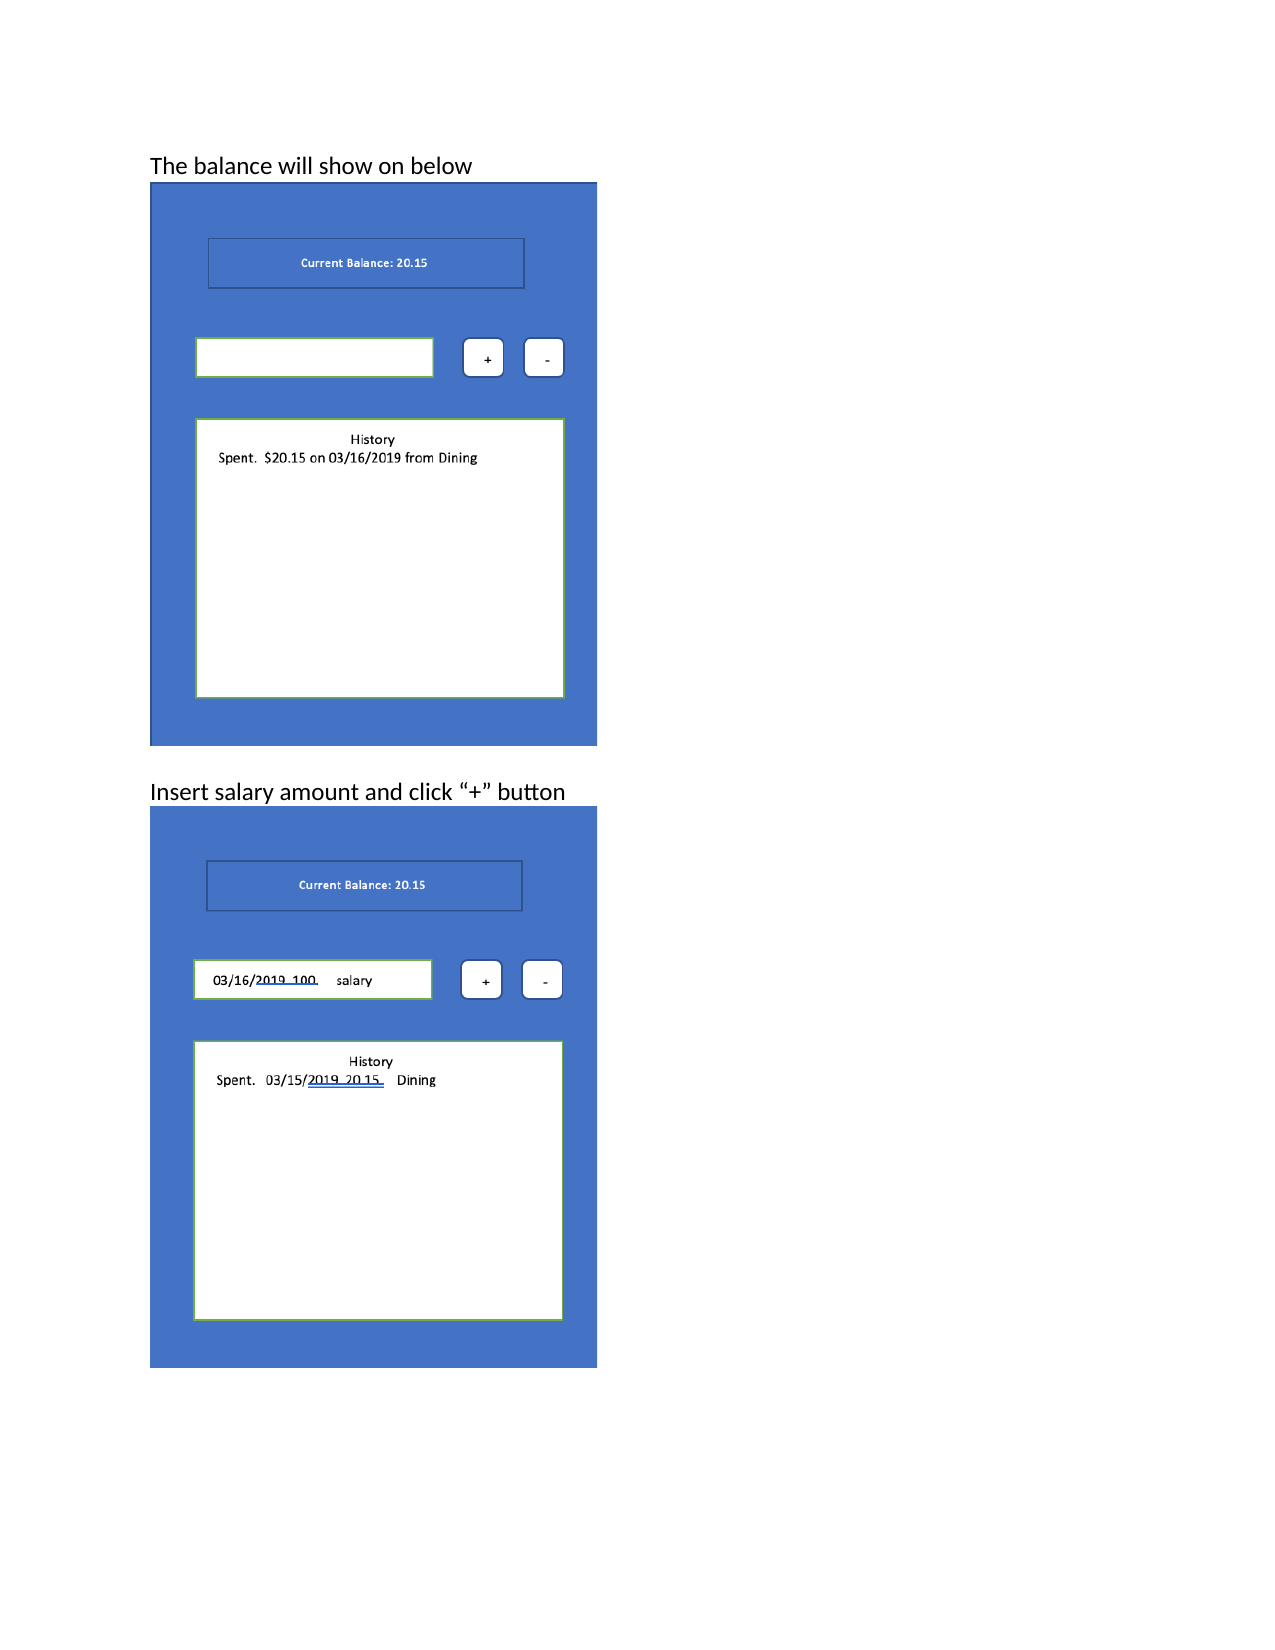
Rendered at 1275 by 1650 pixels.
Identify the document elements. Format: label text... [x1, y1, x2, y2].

picture [150, 806, 598, 1368]
text The balance will show on below [150, 150, 1125, 181]
text Insert salary amount and click “+” button [150, 776, 1125, 807]
picture [150, 180, 598, 746]
